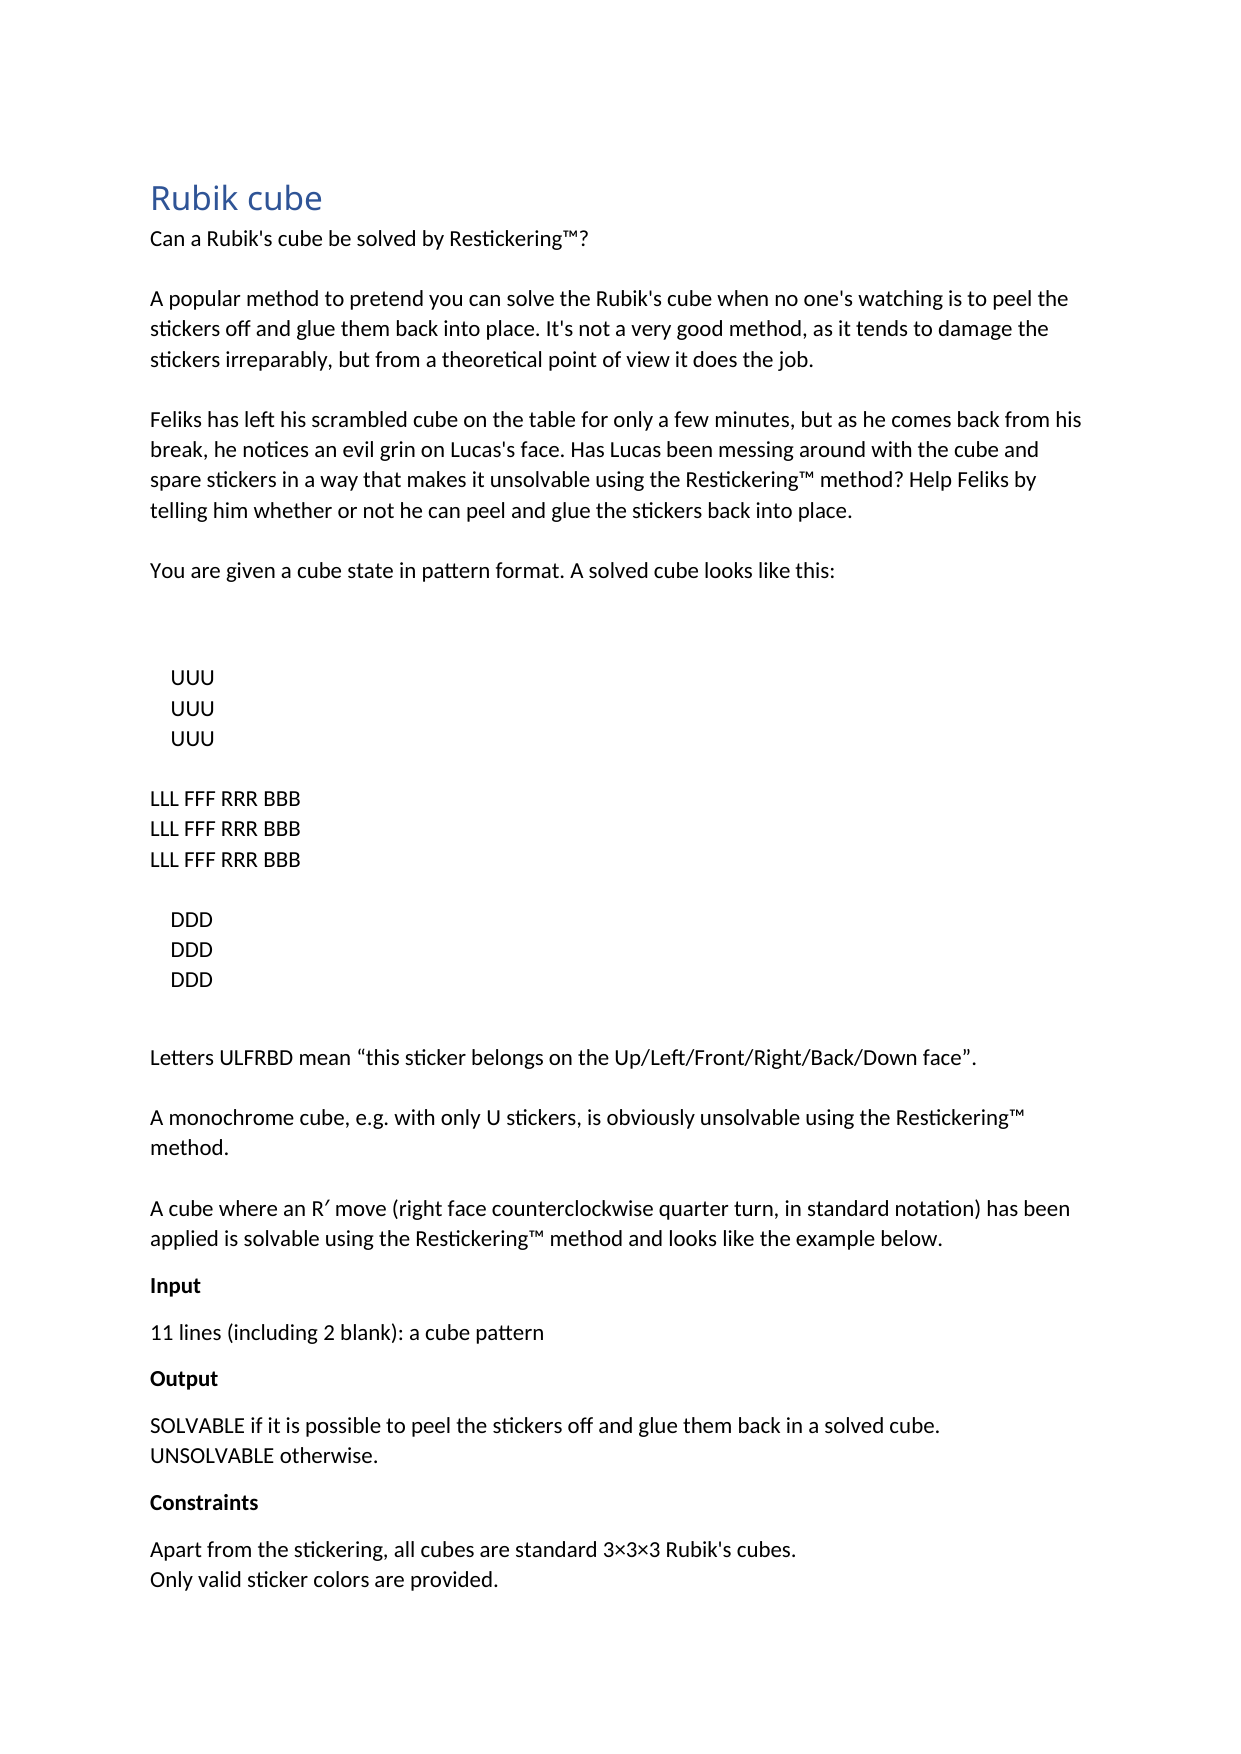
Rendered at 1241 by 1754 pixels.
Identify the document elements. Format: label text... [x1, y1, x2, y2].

text SOLVABLE if it is possible to peel the stickers off and glue them back in a solved cube. UNSOLVABLE otherwise. [150, 1411, 1090, 1470]
text Input [150, 1271, 1090, 1299]
text UUU UUU UUU LLL FFF RRR BBB LLL FFF RRR BBB LLL FFF RRR BBB DDD DDD DDD [150, 633, 1090, 994]
text Letters ULFRBD mean “this sticker belongs on the Up/‌Left/‌Front/‌Right/‌Back/‌Down face”. A monochrome cube, e.g. with only U stickers, is obviously unsolvable using the Restickering™ method. A cube where an R′ move (right face counterclockwise quarter turn, in standard notation) has been applied is solvable using the Restickering™ method and looks like the example below. [150, 1012, 1090, 1252]
subtitle Rubik cube [150, 175, 1090, 220]
text Constraints [150, 1488, 1090, 1517]
text 11 lines (including 2 blank): a cube pattern [150, 1318, 1090, 1346]
text Apart from the stickering, all cubes are standard 3×3×3 Rubik's cubes. Only valid sticker colors are provided. [150, 1535, 1090, 1594]
text Output [150, 1364, 1090, 1393]
text Can a Rubik's cube be solved by Restickering™? A popular method to pretend you can solve the Rubik's cube when no one's watching is to peel the stickers off and glue them back into place. It's not a very good method, as it tends to damage the stickers irreparably, but from a theoretical point of view it does the job. Feliks has left his scrambled cube on the table for only a few minutes, but as he comes back from his break, he notices an evil grin on Lucas's face. Has Lucas been messing around with the cube and spare stickers in a way that makes it unsolvable using the Restickering™ method? Help Feliks by telling him whether or not he can peel and glue the stickers back into place. You are given a cube state in pattern format. A solved cube looks like this: [150, 224, 1090, 614]
